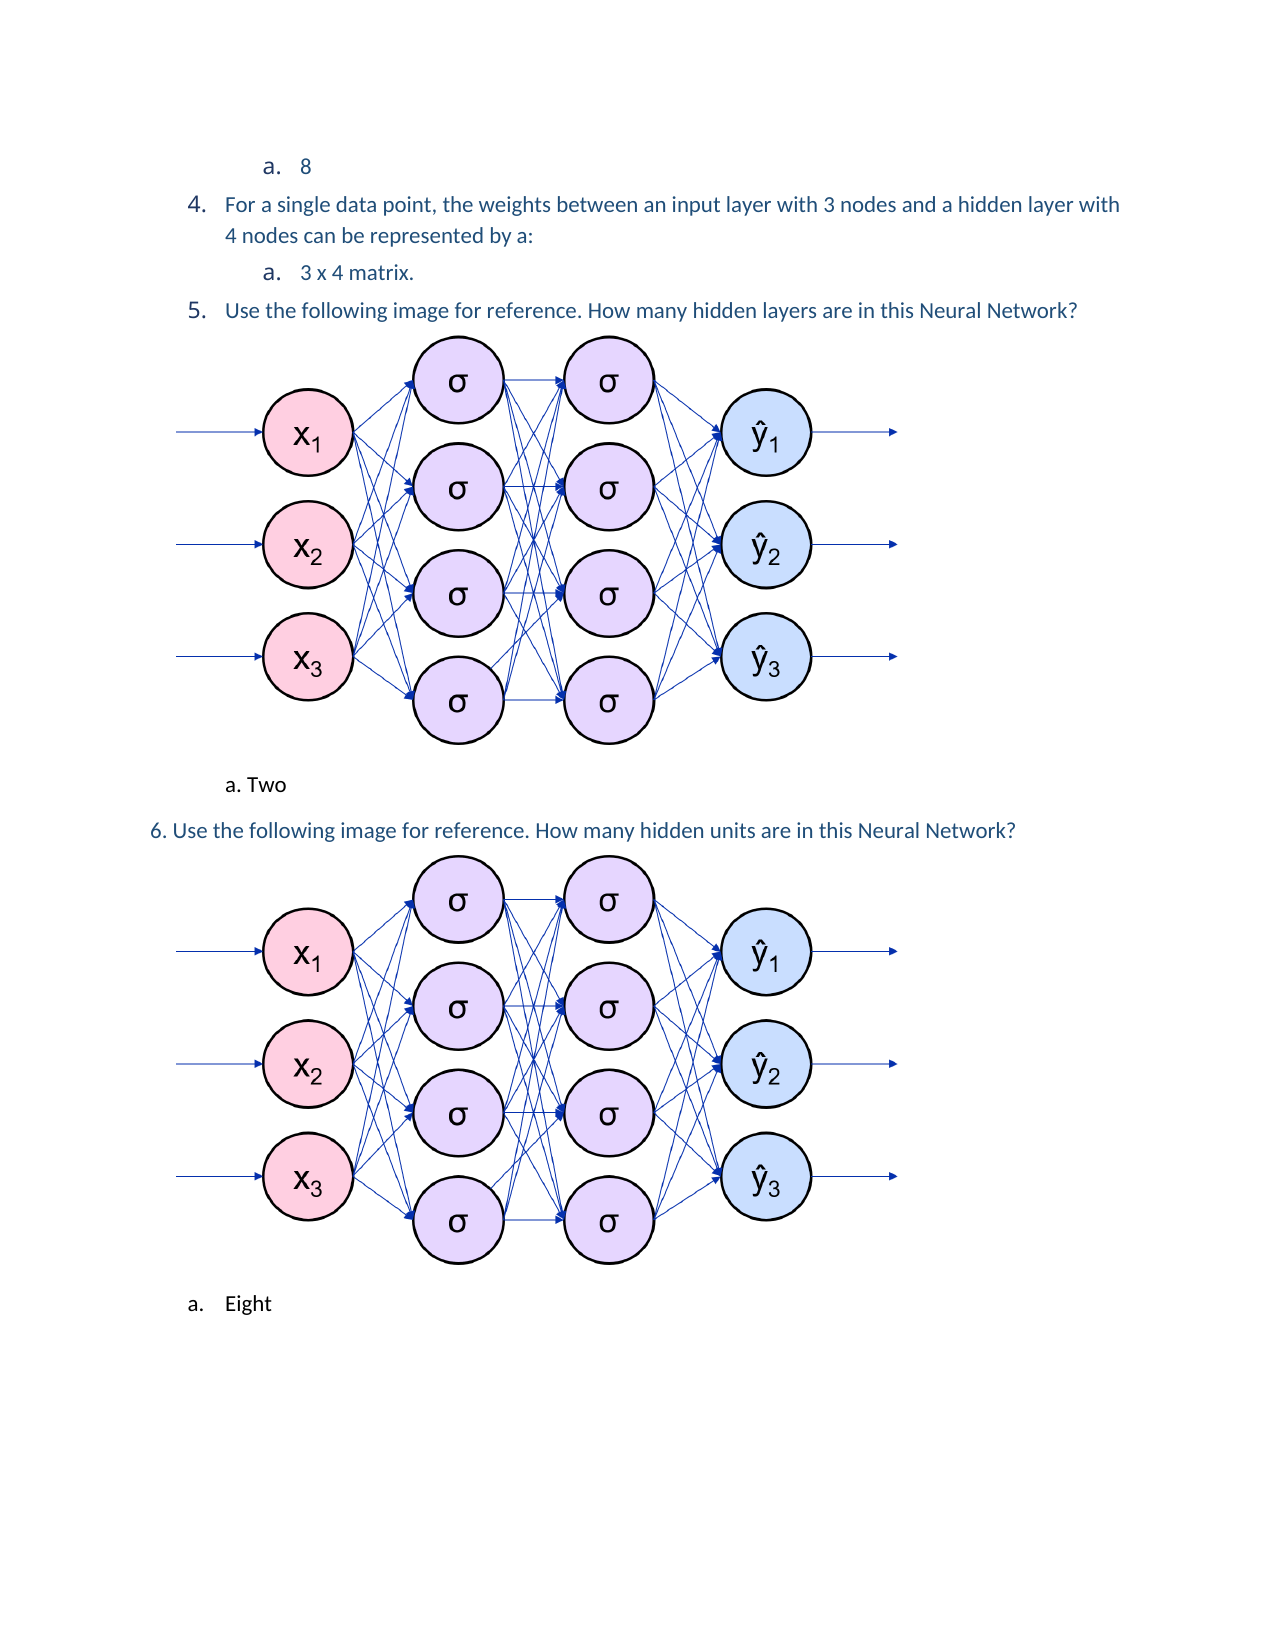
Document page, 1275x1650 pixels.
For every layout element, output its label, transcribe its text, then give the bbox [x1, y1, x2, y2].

subtitle 6. Use the following image for reference. How many hidden units are in this Neural Network? [150, 817, 1125, 844]
subtitle 8 [262, 150, 1125, 181]
subtitle For a single data point, the weights between an input layer with 3 nodes and a hidden layer with 4 nodes can be represented by a: [187, 188, 1125, 249]
list Eight [187, 1289, 1125, 1317]
subtitle 3 x 4 matrix. [262, 256, 1125, 287]
text a. Two [150, 770, 1125, 798]
subtitle Use the following image for reference. How many hidden layers are in this Neural Network? [187, 294, 1125, 325]
